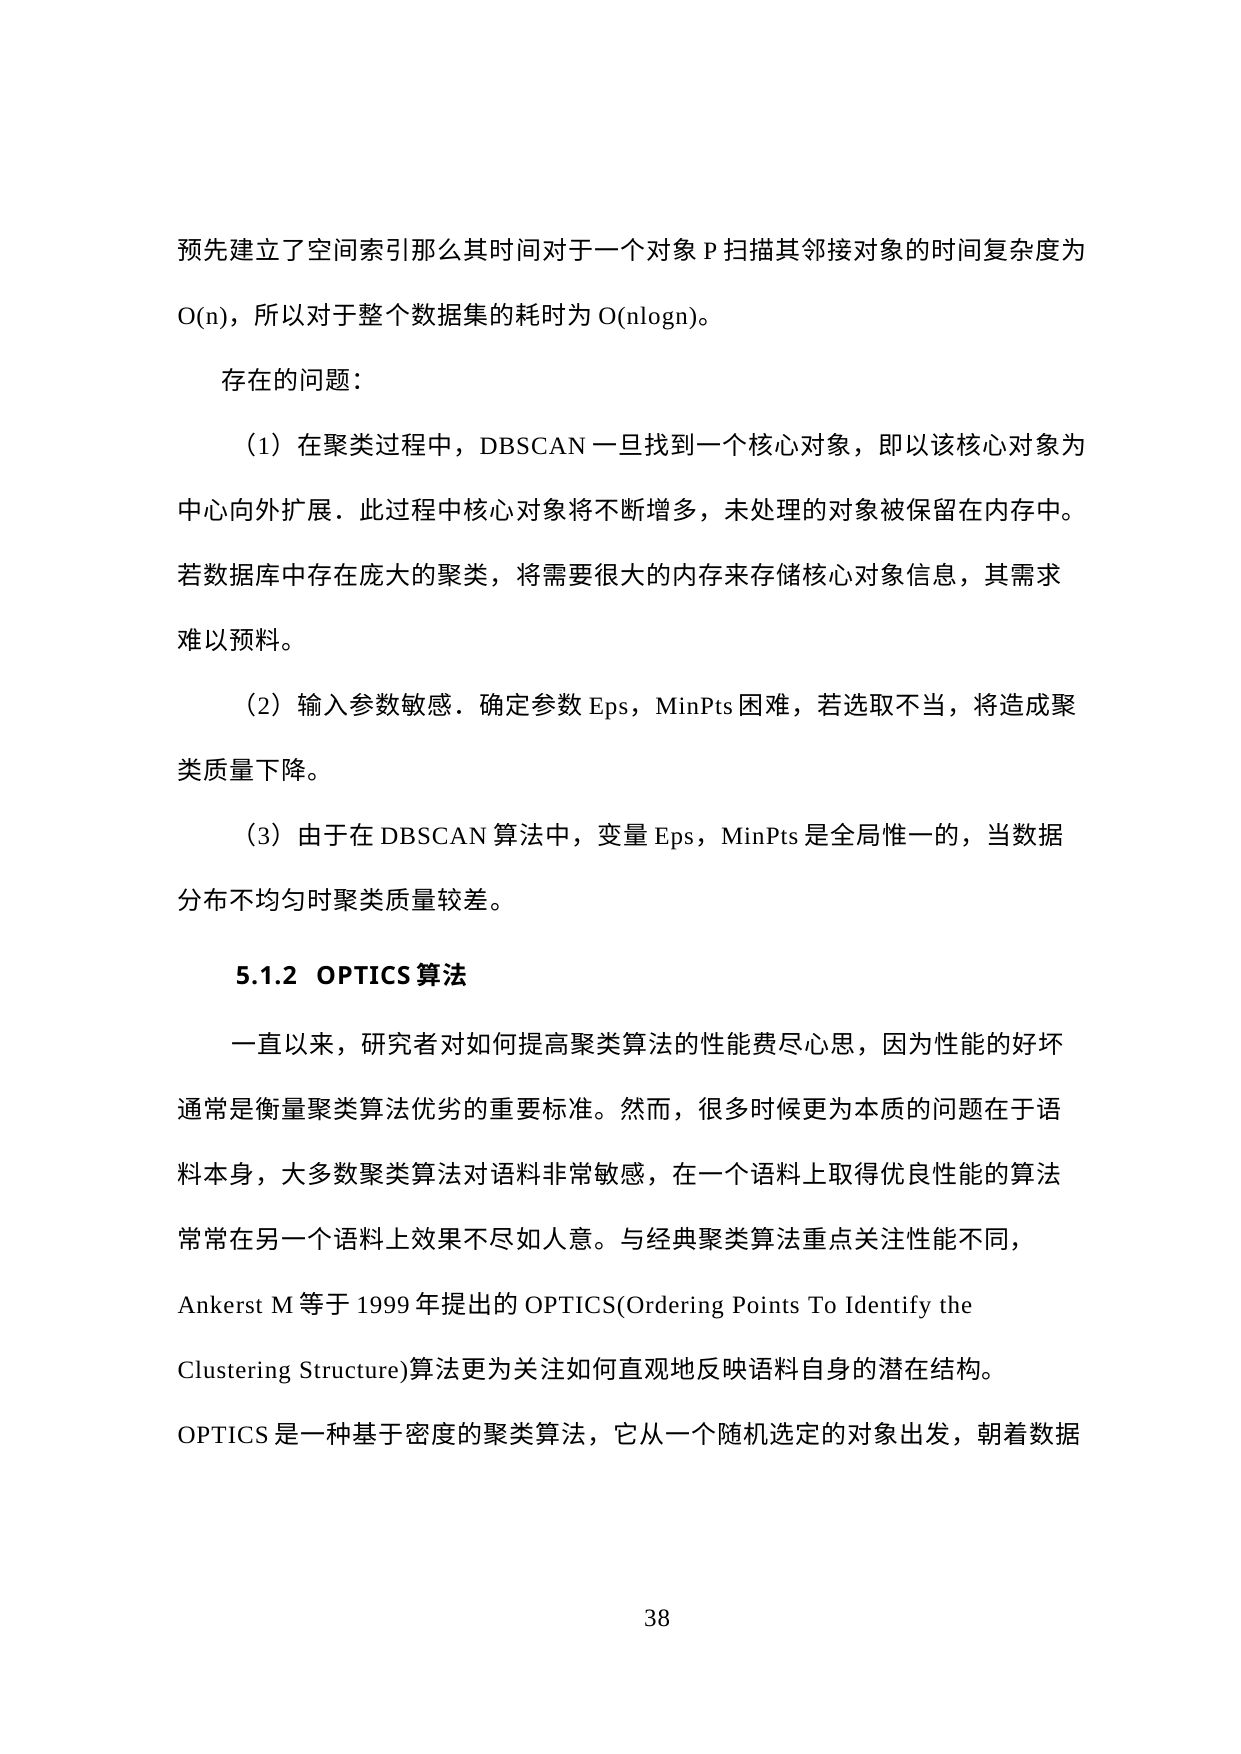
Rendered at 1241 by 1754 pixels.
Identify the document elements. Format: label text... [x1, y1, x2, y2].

text （1）在聚类过程中，DBSCAN一旦找到一个核心对象，即以该核心对象为中心向外扩展．此过程中核心对象将不断增多，未处理的对象被保留在内存中。若数据库中存在庞大的聚类，将需要很大的内存来存储核心对象信息，其需求难以预料。 [177, 411, 1087, 671]
subtitle OPTICS算法 [236, 931, 1087, 997]
text 存在的问题： [177, 346, 1087, 411]
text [177, 216, 1087, 346]
text （3）由于在DBSCAN算法中，变量Eps，MinPts是全局惟一的，当数据分布不均匀时聚类质量较差。 [177, 801, 1087, 931]
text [177, 1010, 1087, 1465]
text （2）输入参数敏感．确定参数Eps，MinPts困难，若选取不当，将造成聚类质量下降。 [177, 671, 1087, 801]
